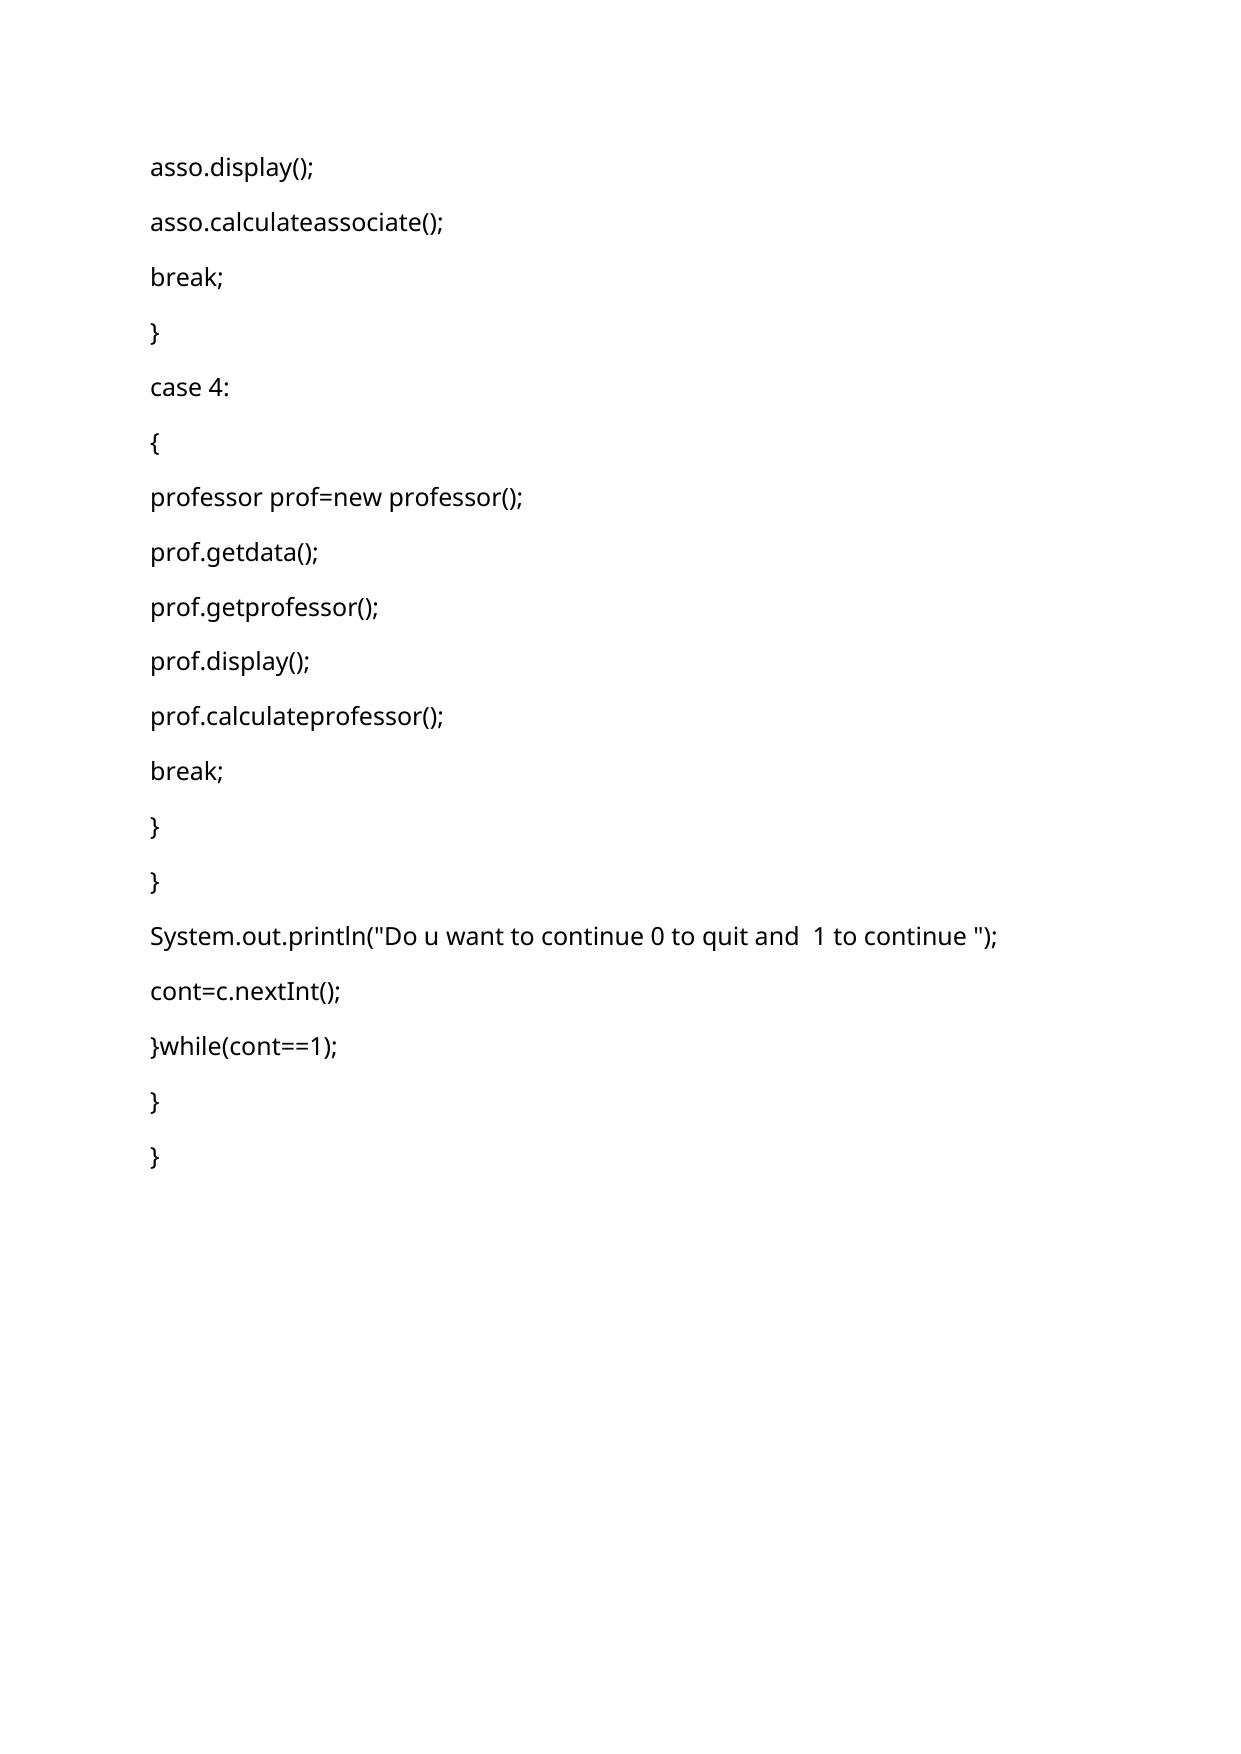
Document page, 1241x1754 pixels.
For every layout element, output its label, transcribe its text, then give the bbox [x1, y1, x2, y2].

text break; [150, 260, 1090, 294]
text prof.calculateprofessor(); [150, 699, 1090, 733]
text cont=c.nextInt(); [150, 973, 1090, 1007]
text prof.getdata(); [150, 534, 1090, 568]
text case 4: [150, 369, 1090, 404]
text { [150, 424, 1090, 458]
text } [150, 1138, 1090, 1172]
text prof.getprofessor(); [150, 589, 1090, 623]
text break; [150, 754, 1090, 788]
text } [150, 1083, 1090, 1117]
text professor prof=new professor(); [150, 479, 1090, 513]
text } [150, 864, 1090, 898]
text }while(cont==1); [150, 1028, 1090, 1062]
text } [150, 809, 1090, 843]
text asso.display(); [150, 150, 1090, 184]
text } [150, 315, 1090, 349]
text System.out.println("Do u want to continue 0 to quit and 1 to continue "); [150, 918, 1090, 953]
text asso.calculateassociate(); [150, 205, 1090, 239]
text prof.display(); [150, 644, 1090, 678]
